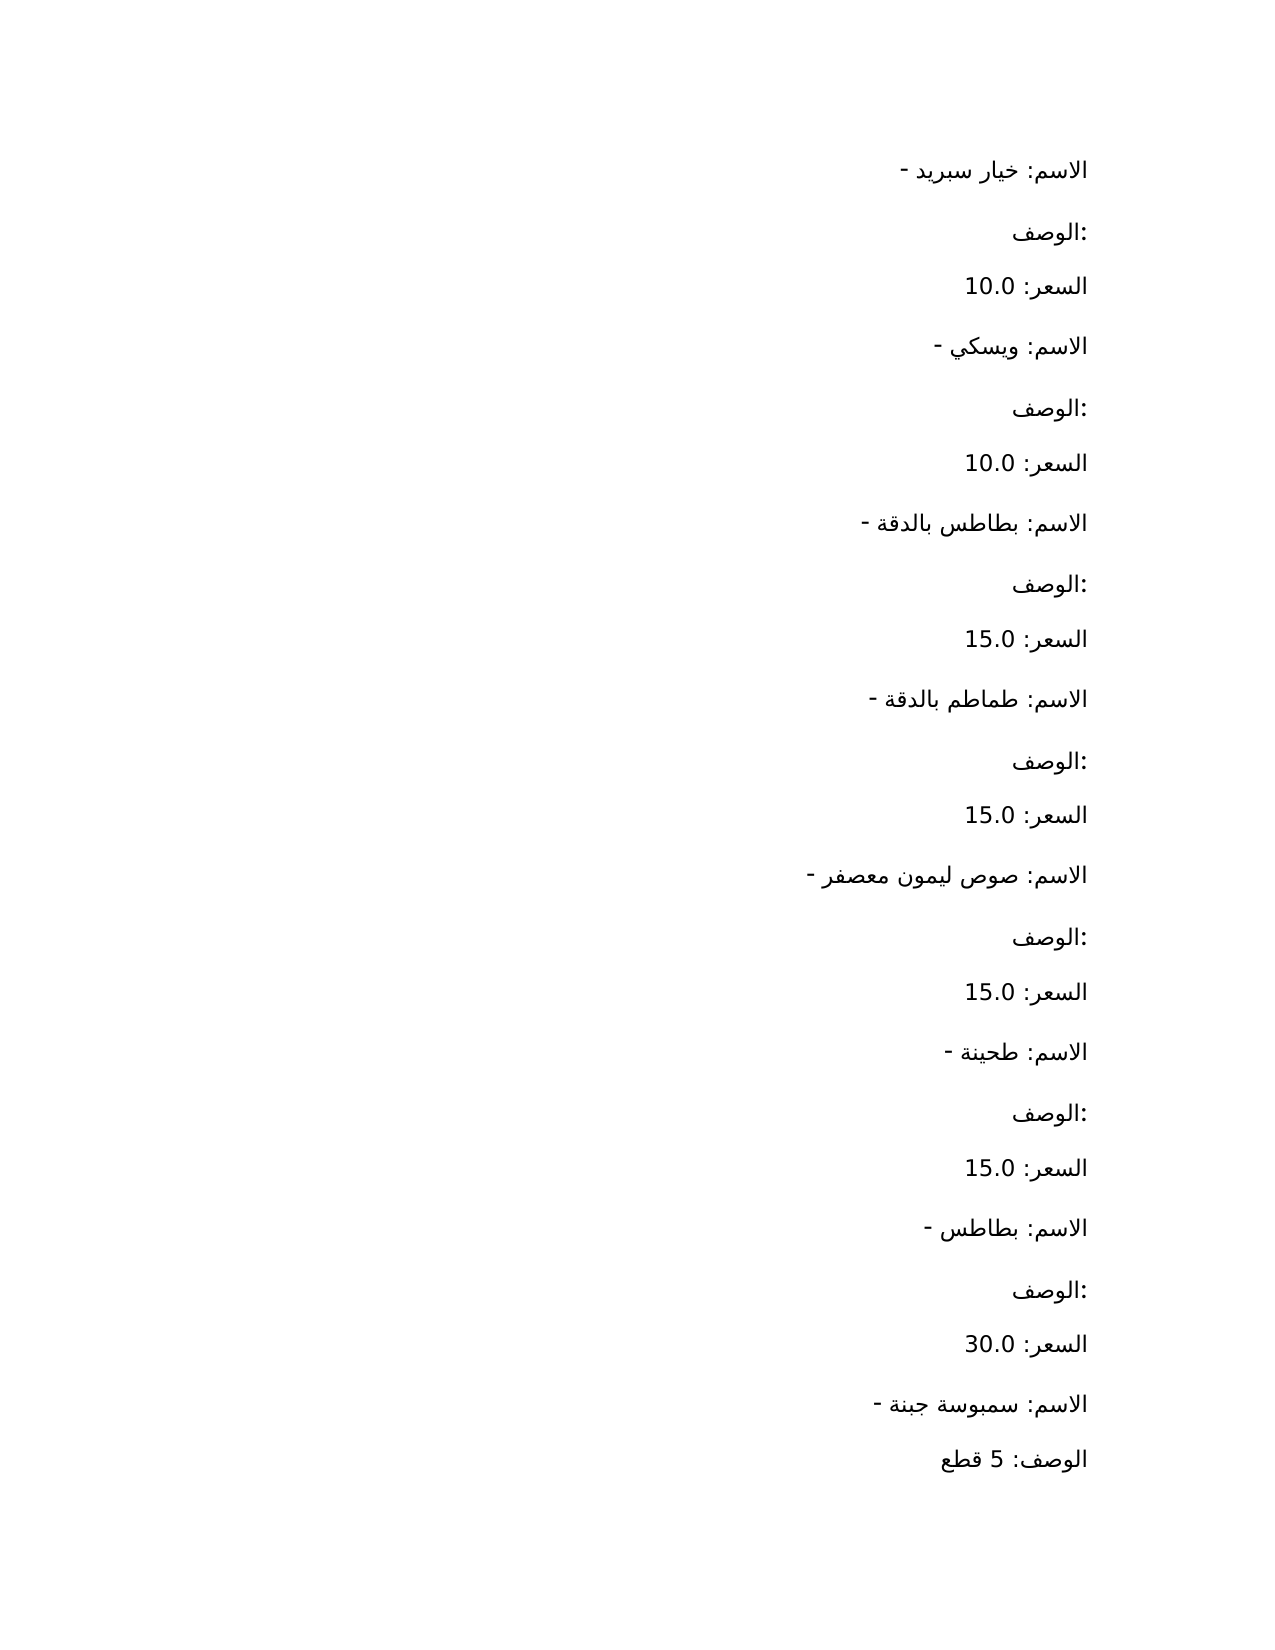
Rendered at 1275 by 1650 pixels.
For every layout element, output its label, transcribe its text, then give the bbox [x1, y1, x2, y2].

text الوصف: [187, 917, 1087, 953]
text السعر: 15.0 [187, 979, 1087, 1006]
text الوصف: [187, 212, 1087, 247]
text السعر: 15.0 [187, 803, 1087, 829]
text - الاسم: ويسكي [187, 326, 1087, 362]
text الوصف: [187, 564, 1087, 600]
text السعر: 30.0 [187, 1332, 1087, 1358]
text - الاسم: بطاطس بالدقة [187, 503, 1087, 538]
text الوصف: 5 قطع [187, 1446, 1087, 1473]
text الوصف: [187, 388, 1087, 424]
text السعر: 15.0 [187, 626, 1087, 653]
text السعر: 10.0 [187, 450, 1087, 477]
text - الاسم: صوص ليمون معصفر [187, 855, 1087, 891]
text - الاسم: بطاطس [187, 1208, 1087, 1244]
text - الاسم: خيار سبريد [187, 150, 1087, 186]
text - الاسم: طماطم بالدقة [187, 679, 1087, 715]
text السعر: 10.0 [187, 273, 1087, 300]
text السعر: 15.0 [187, 1155, 1087, 1182]
text الوصف: [187, 1270, 1087, 1306]
text - الاسم: سمبوسة جبنة [187, 1384, 1087, 1420]
text الوصف: [187, 741, 1087, 776]
text الوصف: [187, 1093, 1087, 1129]
text - الاسم: طحينة [187, 1032, 1087, 1067]
